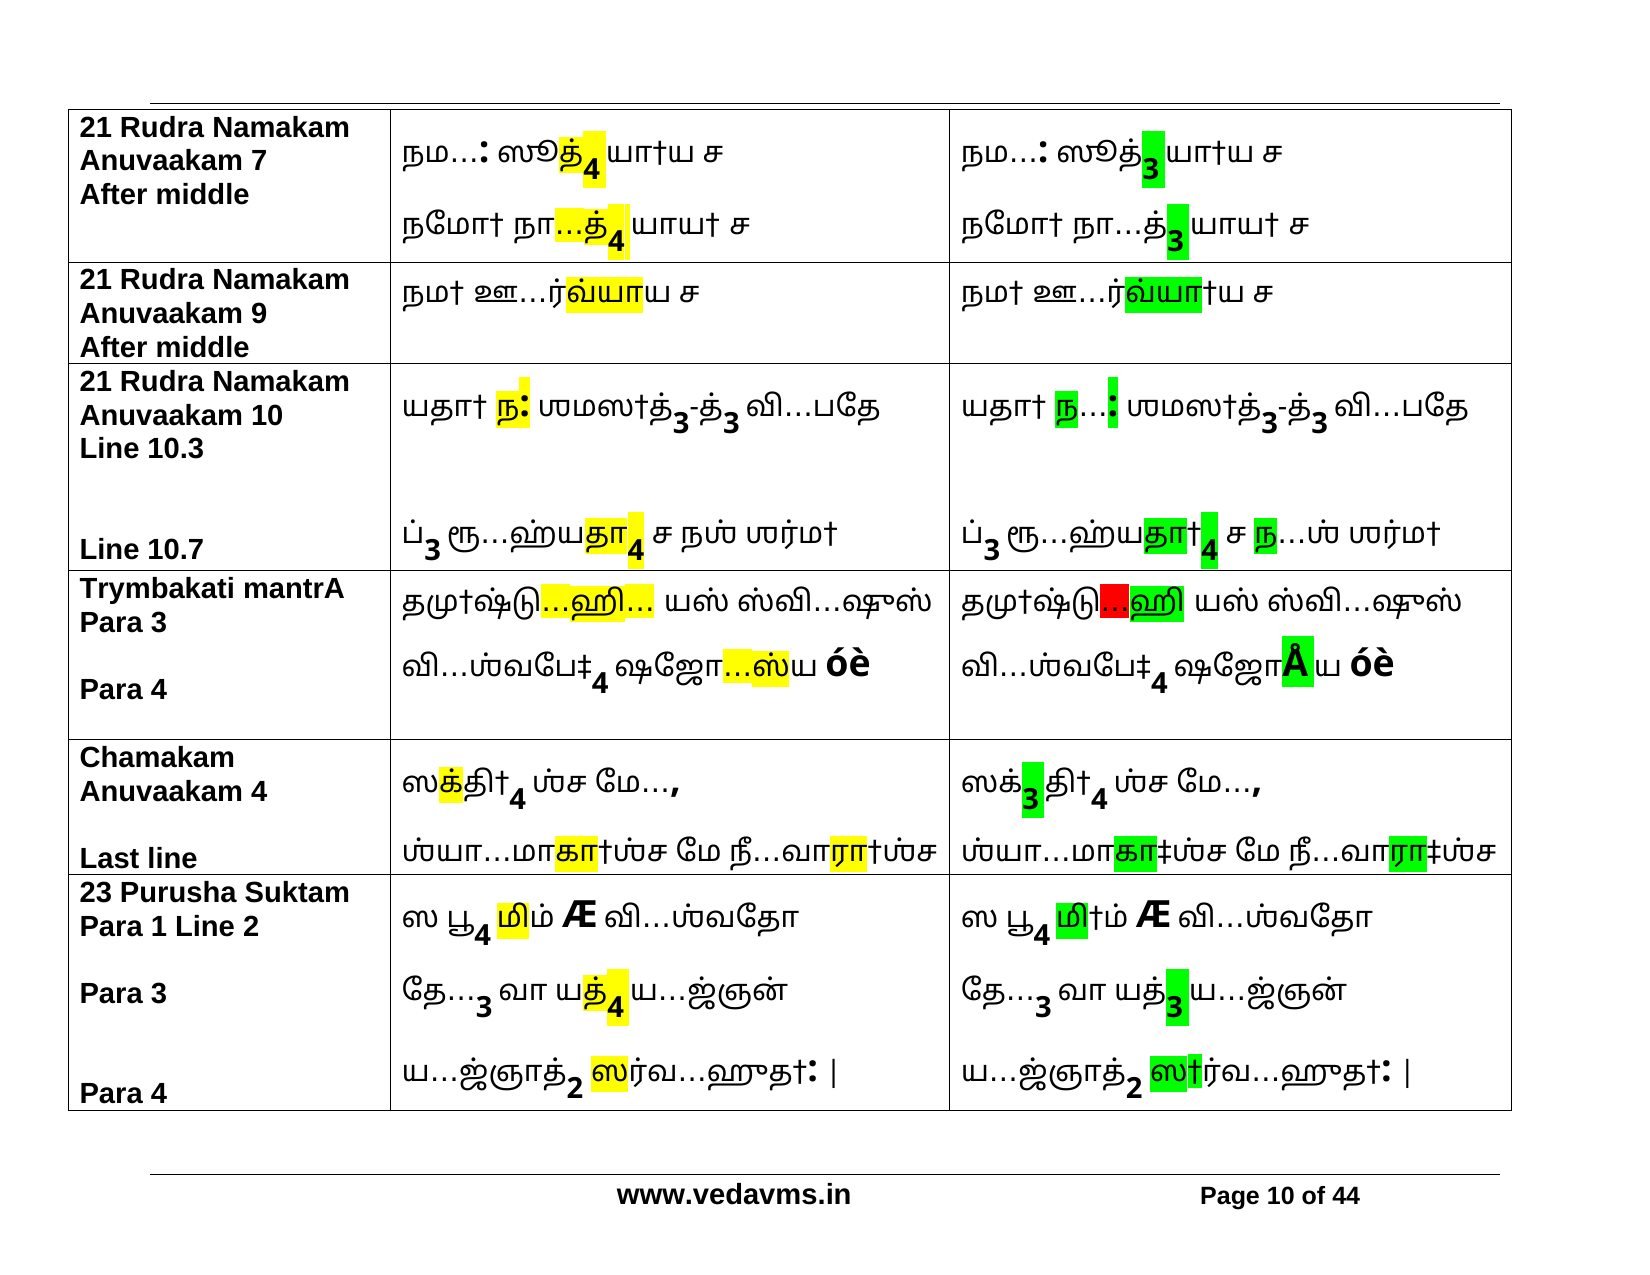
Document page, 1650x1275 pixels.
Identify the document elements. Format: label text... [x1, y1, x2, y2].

table_cell நம…: ஸூத்3யா†ய ச நமோ† நா…த்3யாய† ச [950, 110, 1511, 262]
table_cell நம† ஊ…ர்வ்யா†ய ச [950, 263, 1511, 363]
table_cell ஸக்தி†4ஶ்ச மே…, ஶ்யா…மாகா†ஶ்ச மே நீ…வாரா†ஶ்ச [391, 740, 949, 874]
table_cell யதா† ந: ஶமஸ†த்3-த்3வி…பதே ப்3ரூ…ஹ்யதா4 ச நஶ் ஶர்ம† [391, 364, 949, 570]
table_cell Chamakam Anuvaakam 4 Last line [69, 740, 390, 874]
table_cell தமு†ஷ்டு…ஹி… யஸ் ஸ்வி…ஷுஸ் வி…ஶ்வபே‡4ஷஜோ…ஸ்யóè [391, 571, 949, 739]
table_cell ஸக்3தி†4ஶ்ச மே…, ஶ்யா…மாகா‡ஶ்ச மே நீ…வாரா‡ஶ்ச [950, 740, 1511, 874]
table_cell தமு†ஷ்டு…ஹி யஸ் ஸ்வி…ஷுஸ் வி…ஶ்வபே‡4ஷஜோÅயóè [950, 571, 1511, 739]
table_cell ஸ பூ4மிம் Æவி…ஶ்வதோ தே…3வா யத்4ய…ஜ்ஞன் ய…ஜ்ஞாத்2 ஸர்வ…ஹுத†: | [391, 875, 949, 1110]
table_cell 21 Rudra Namakam Anuvaakam 7 After middle [69, 110, 390, 262]
table_cell 23 Purusha Suktam Para 1 Line 2 Para 3 Para 4 [69, 875, 390, 1110]
table_cell ஸ பூ4மி†ம் Æவி…ஶ்வதோ தே…3வா யத்3ய…ஜ்ஞன் ய…ஜ்ஞாத்2 ஸ†ர்வ…ஹுத†: | [950, 875, 1511, 1110]
table_cell 21 Rudra Namakam Anuvaakam 10 Line 10.3 Line 10.7 [69, 364, 390, 570]
table_cell Trymbakati mantrA Para 3 Para 4 [69, 571, 390, 739]
table_cell நம† ஊ…ர்வ்யாய ச [391, 263, 949, 363]
table_cell யதா† ந…: ஶமஸ†த்3-த்3வி…பதே ப்3ரூ…ஹ்யதா†4 ச ந…ஶ் ஶர்ம† [950, 364, 1511, 570]
table_cell நம…: ஸூத்4யா†ய ச நமோ† நா…த்4யாய† ச [391, 110, 949, 262]
table_cell 21 Rudra Namakam Anuvaakam 9 After middle [69, 263, 390, 363]
